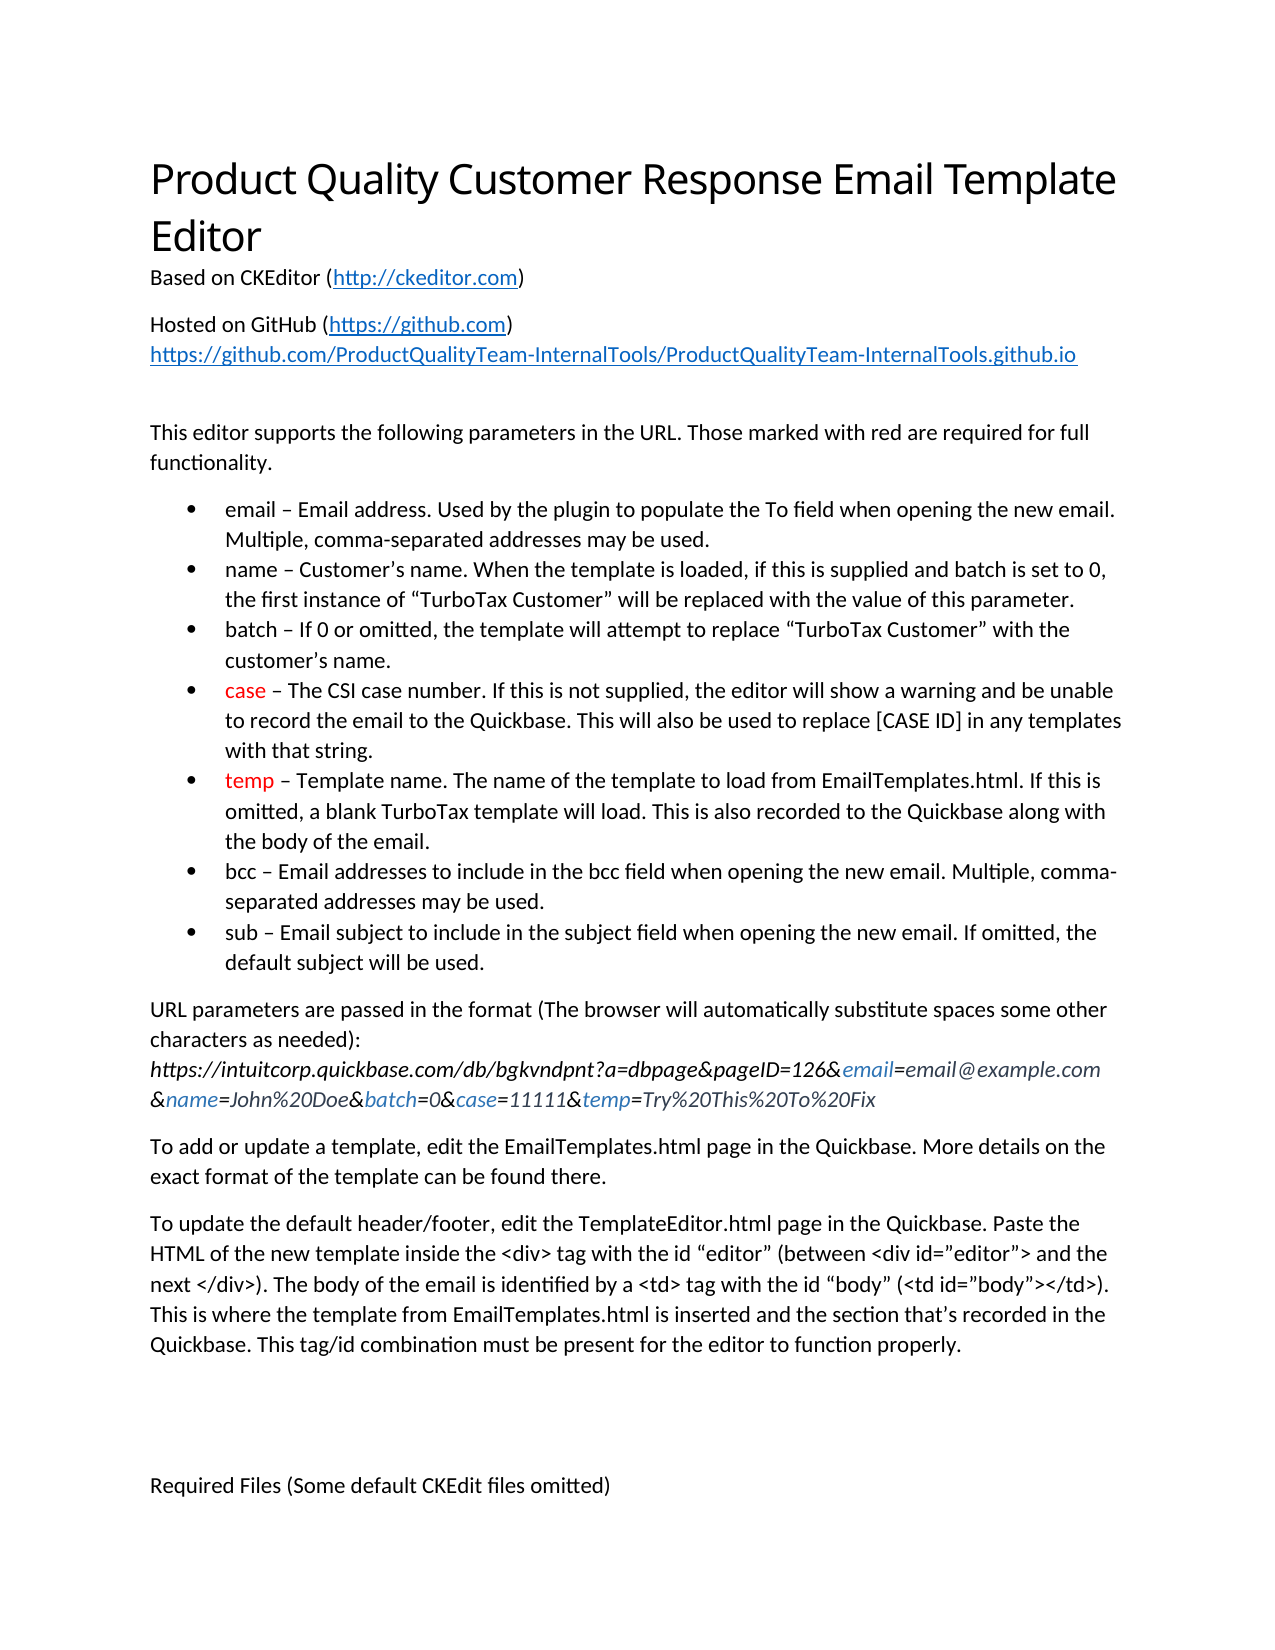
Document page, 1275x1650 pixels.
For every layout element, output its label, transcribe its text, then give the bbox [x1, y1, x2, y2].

text Hosted on GitHub (https://github.com) https://github.com/ProductQualityTeam-InternalTools/ProductQualityTeam-InternalTools.github.io [150, 310, 1125, 399]
list sub – Email subject to include in the subject field when opening the new email. If omitted, the default subject will be used. [187, 918, 1125, 976]
text To add or update a template, edit the EmailTemplates.html page in the Quickbase. More details on the exact format of the template can be found there. [150, 1132, 1125, 1191]
list email – Email address. Used by the plugin to populate the To field when opening the new email. Multiple, comma-separated addresses may be used. [187, 495, 1125, 553]
list name – Customer’s name. When the template is loaded, if this is supplied and batch is set to 0, the first instance of “TurboTax Customer” will be replaced with the value of this parameter. [187, 555, 1125, 613]
text To update the default header/footer, edit the TemplateEditor.html page in the Quickbase. Paste the HTML of the new template inside the <div> tag with the id “editor” (between <div id=”editor”> and the next </div>). The body of the email is identified by a <td> tag with the id “body” (<td id=”body”></td>). This is where the template from EmailTemplates.html is inserted and the section that’s recorded in the Quickbase. This tag/id combination must be present for the editor to function properly. [150, 1209, 1125, 1358]
list batch – If 0 or omitted, the template will attempt to replace “TurboTax Customer” with the customer’s name. [187, 616, 1125, 674]
text Required Files (Some default CKEdit files omitted) [150, 1471, 1125, 1499]
text This editor supports the following parameters in the URL. Those marked with red are required for full functionality. [150, 418, 1125, 476]
title Product Quality Customer Response Email Template Editor [150, 150, 1125, 263]
list temp – Template name. The name of the template to load from EmailTemplates.html. If this is omitted, a blank TurboTax template will load. This is also recorded to the Quickbase along with the body of the email. [187, 767, 1125, 855]
text Based on CKEditor (http://ckeditor.com) [150, 263, 1125, 292]
text URL parameters are passed in the format (The browser will automatically substitute spaces some other characters as needed): https://intuitcorp.quickbase.com/db/bgkvndpnt?a=dbpage&pageID=126&email=email@example.com &name=John%20Doe&batch=0&case=11111&temp=Try%20This%20To%20Fix [150, 995, 1125, 1113]
list case – The CSI case number. If this is not supplied, the editor will show a warning and be unable to record the email to the Quickbase. This will also be used to replace [CASE ID] in any templates with that string. [187, 676, 1125, 764]
list bcc – Email addresses to include in the bcc field when opening the new email. Multiple, comma-separated addresses may be used. [187, 857, 1125, 916]
